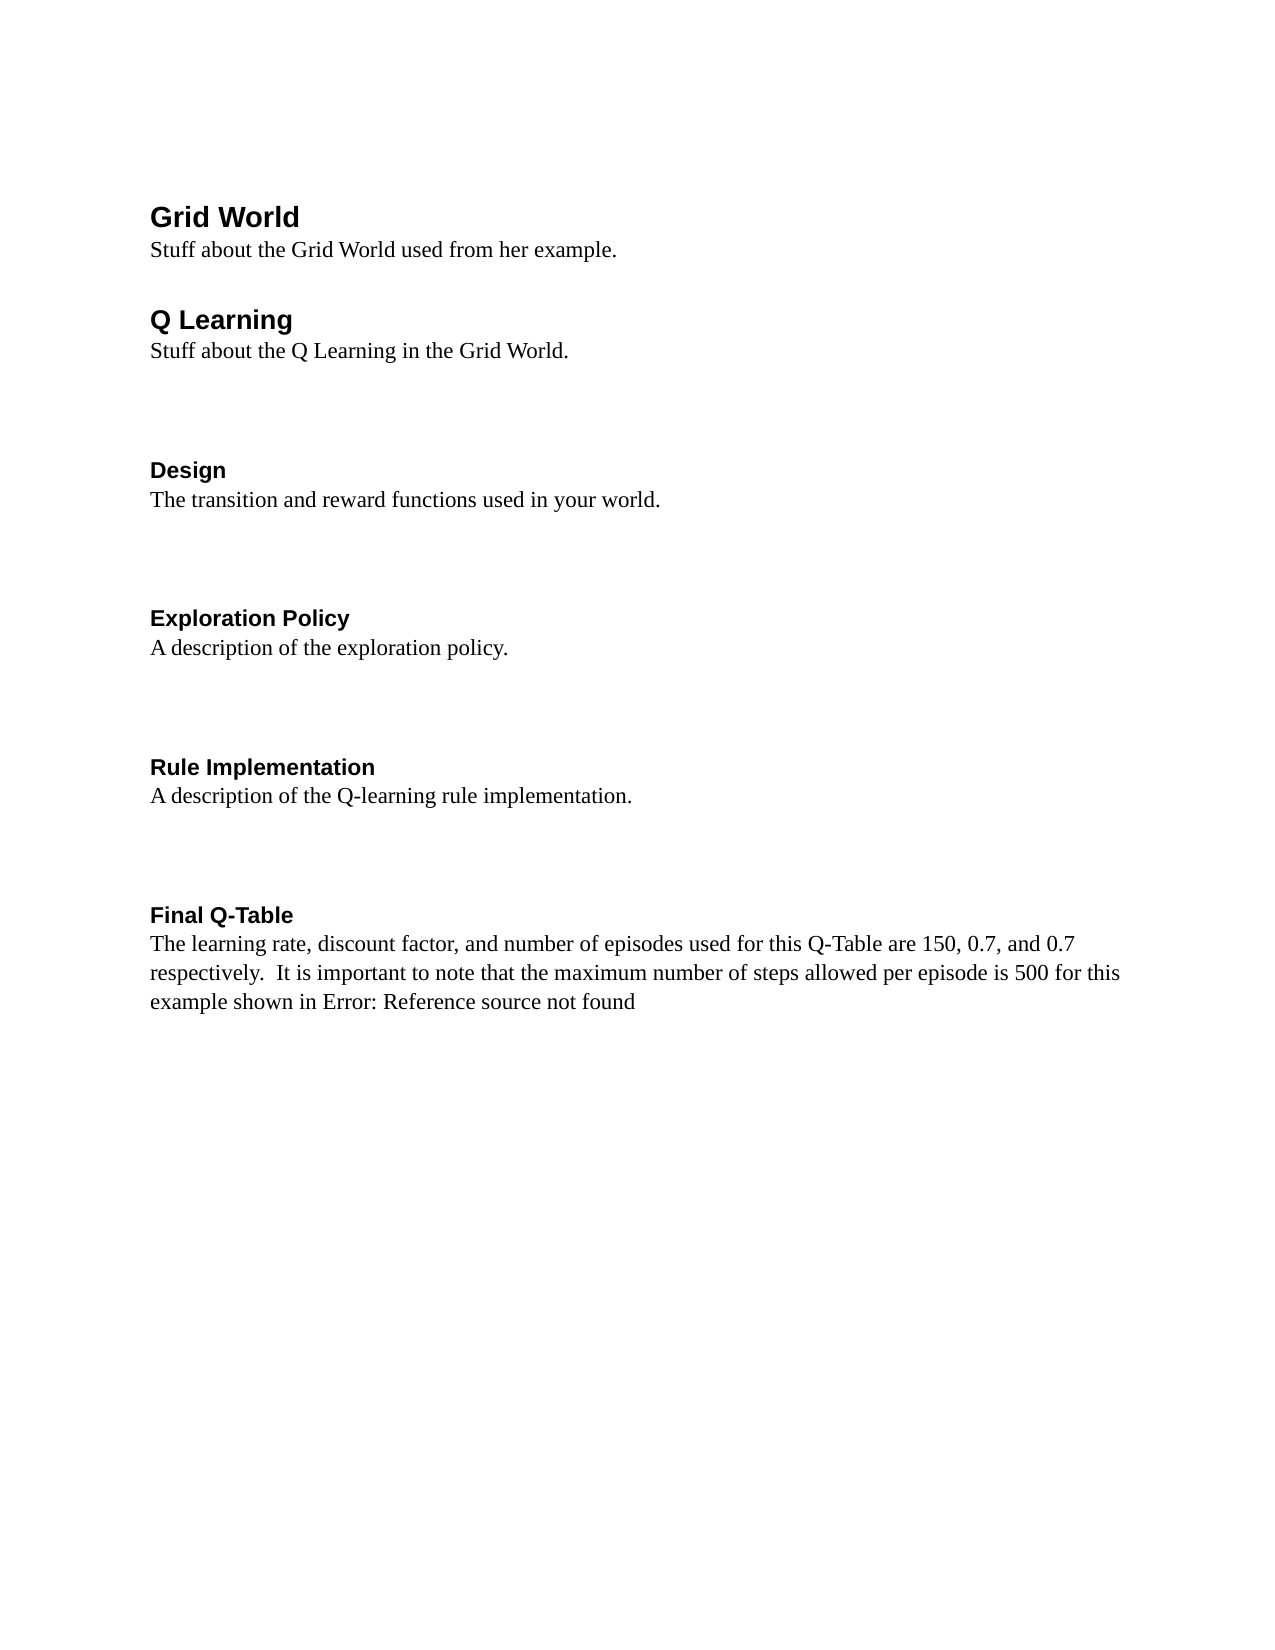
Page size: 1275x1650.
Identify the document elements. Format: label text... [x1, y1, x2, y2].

text Stuff about the Grid World used from her example. [150, 233, 1125, 262]
text A description of the Q-learning rule implementation. [150, 780, 1125, 809]
subtitle Grid World [150, 200, 1125, 233]
text A description of the exploration policy. [150, 632, 1125, 660]
text The transition and reward functions used in your world. [150, 483, 1125, 512]
subtitle Design [150, 455, 1125, 483]
text Stuff about the Q Learning in the Grid World. [150, 335, 1125, 364]
subtitle Rule Implementation [150, 752, 1125, 780]
subtitle Exploration Policy [150, 603, 1125, 632]
subtitle Q Learning [150, 304, 1125, 335]
subtitle Final Q-Table [150, 900, 1125, 928]
